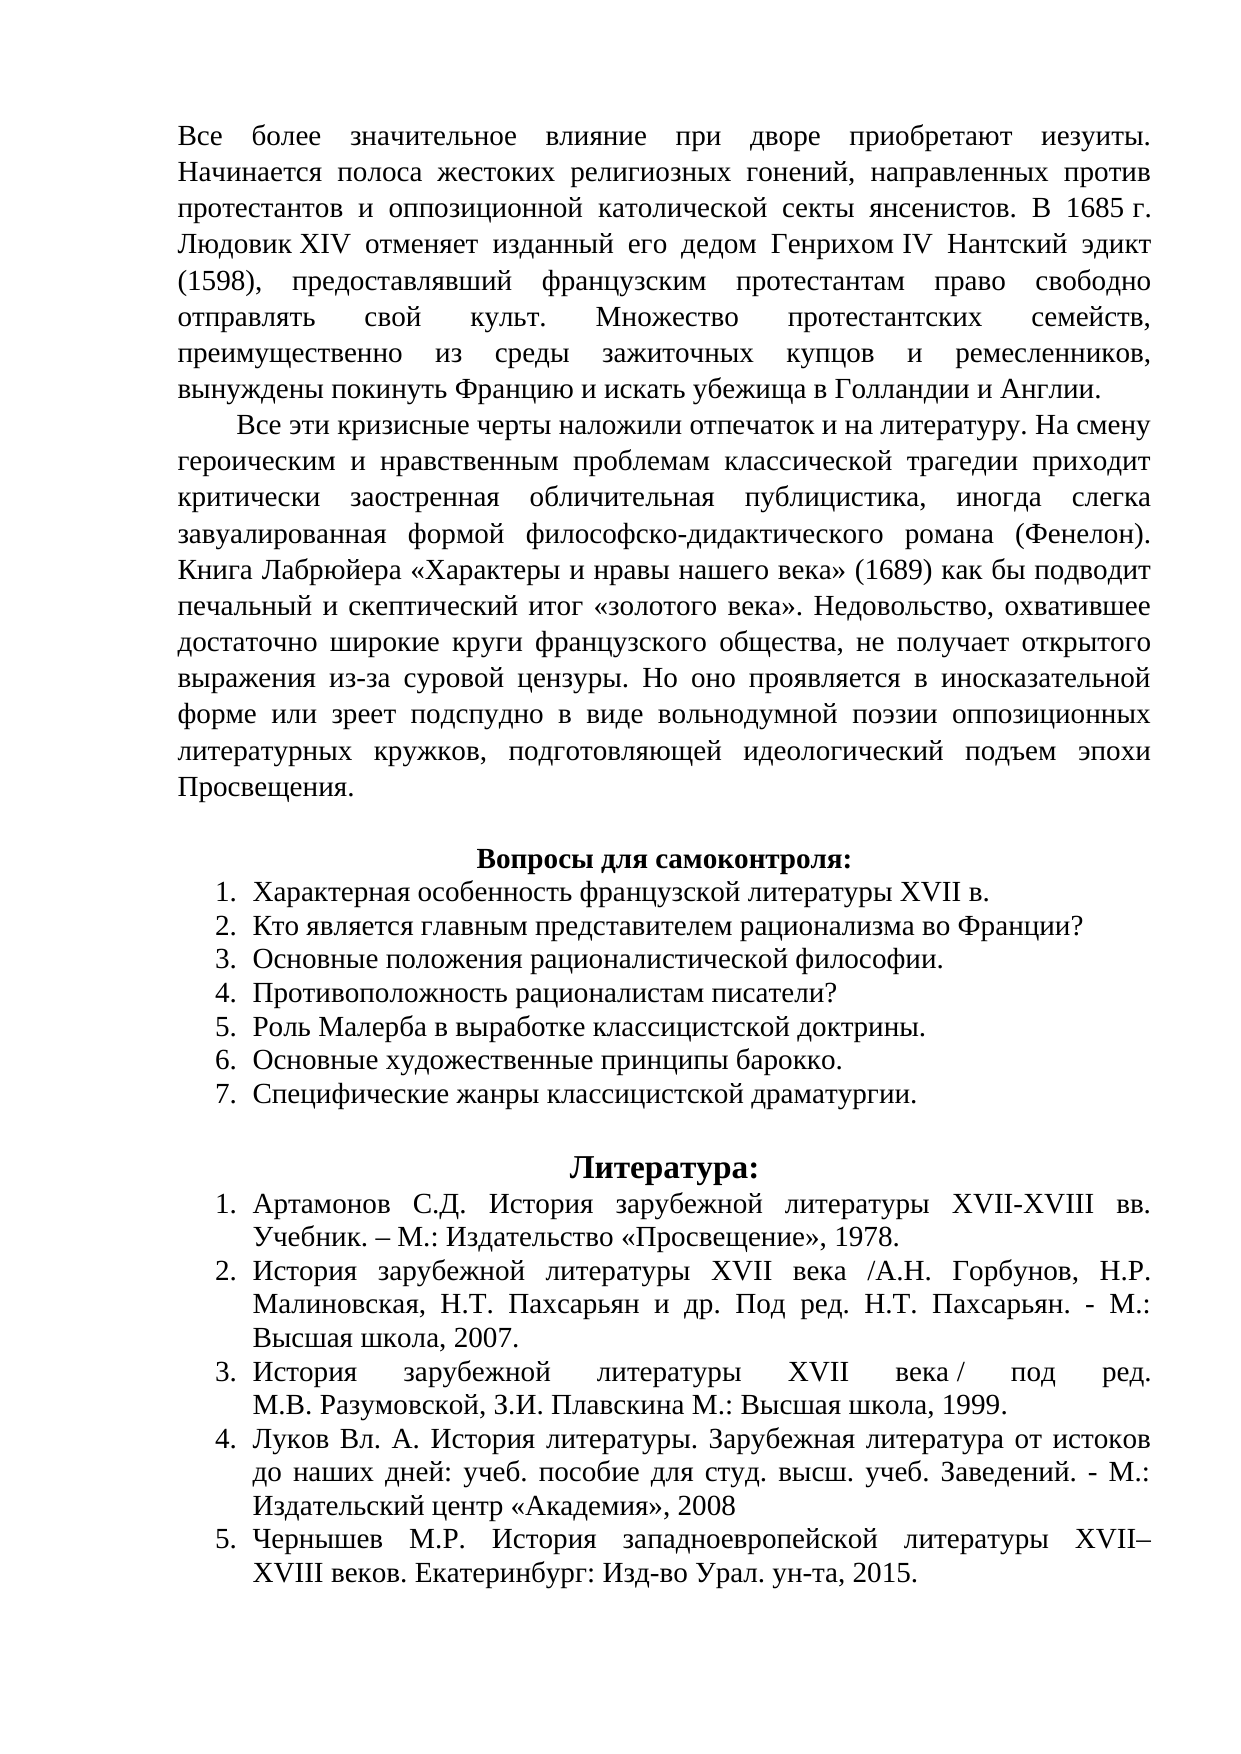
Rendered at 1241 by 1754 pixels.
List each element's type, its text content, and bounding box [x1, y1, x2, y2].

text Вопросы для самоконтроля: [177, 841, 1152, 874]
list Чернышев М.Р. История западноевропейской литературы XVII–XVIII веков. Екатеринбург: Изд-во Урал. ун-та, 2015. [215, 1521, 1152, 1588]
list Основные положения рационалистической философии. [215, 942, 1152, 975]
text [177, 118, 1152, 405]
list Характерная особенность французской литературы XVII в. [215, 874, 1152, 908]
list Специфические жанры классицистской драматургии. [215, 1076, 1152, 1109]
list Кто является главным представителем рационализма во Франции? [215, 908, 1152, 942]
list Противоположность рационалистам писатели? [215, 975, 1152, 1009]
list История зарубежной литературы XVII века /А.Н. Горбунов, Н.Р. Малиновская, Н.Т. Пахсарьян и др. Под ред. Н.Т. Пахсарьян. - М.: Высшая школа, 2007. [215, 1253, 1152, 1354]
list Луков Вл. А. История литературы. Зарубежная литература от истоков до наших дней: учеб. пособие для студ. высш. учеб. Заведений. - М.: Издательский центр «Академия», 2008 [215, 1421, 1152, 1521]
list Основные художественные принципы барокко. [215, 1042, 1152, 1076]
list Артамонов С.Д. История зарубежной литературы XVII-XVIII вв. Учебник. – М.: Издательство «Просвещение», 1978. [215, 1186, 1152, 1253]
list Роль Малерба в выработке классицистской доктрины. [215, 1009, 1152, 1042]
text Литература: [177, 1148, 1152, 1186]
text Все эти кризисные черты наложили отпечаток и на литературу. На смену героическим и нравственным проблемам классической трагедии приходит критически заостренная обличительная публицистика, иногда слегка завуалированная формой философско-дидактического романа (Фенелон). Книга Лабрюйера «Характеры и нравы нашего века» (1689) как бы подводит печальный и скептический итог «золотого века». Недовольство, охватившее достаточно широкие круги французского общества, не получает открытого выражения из-за суровой цензуры. Но оно проявляется в иносказательной форме или зреет подспудно в виде вольнодумной поэзии оппозиционных литературных кружков, подготовляющей идеологический подъем эпохи Просвещения. [177, 407, 1152, 802]
list История зарубежной литературы XVII века / под ред. М.В. Разумовской, З.И. Плавскина М.: Высшая школа, 1999. [215, 1354, 1152, 1421]
